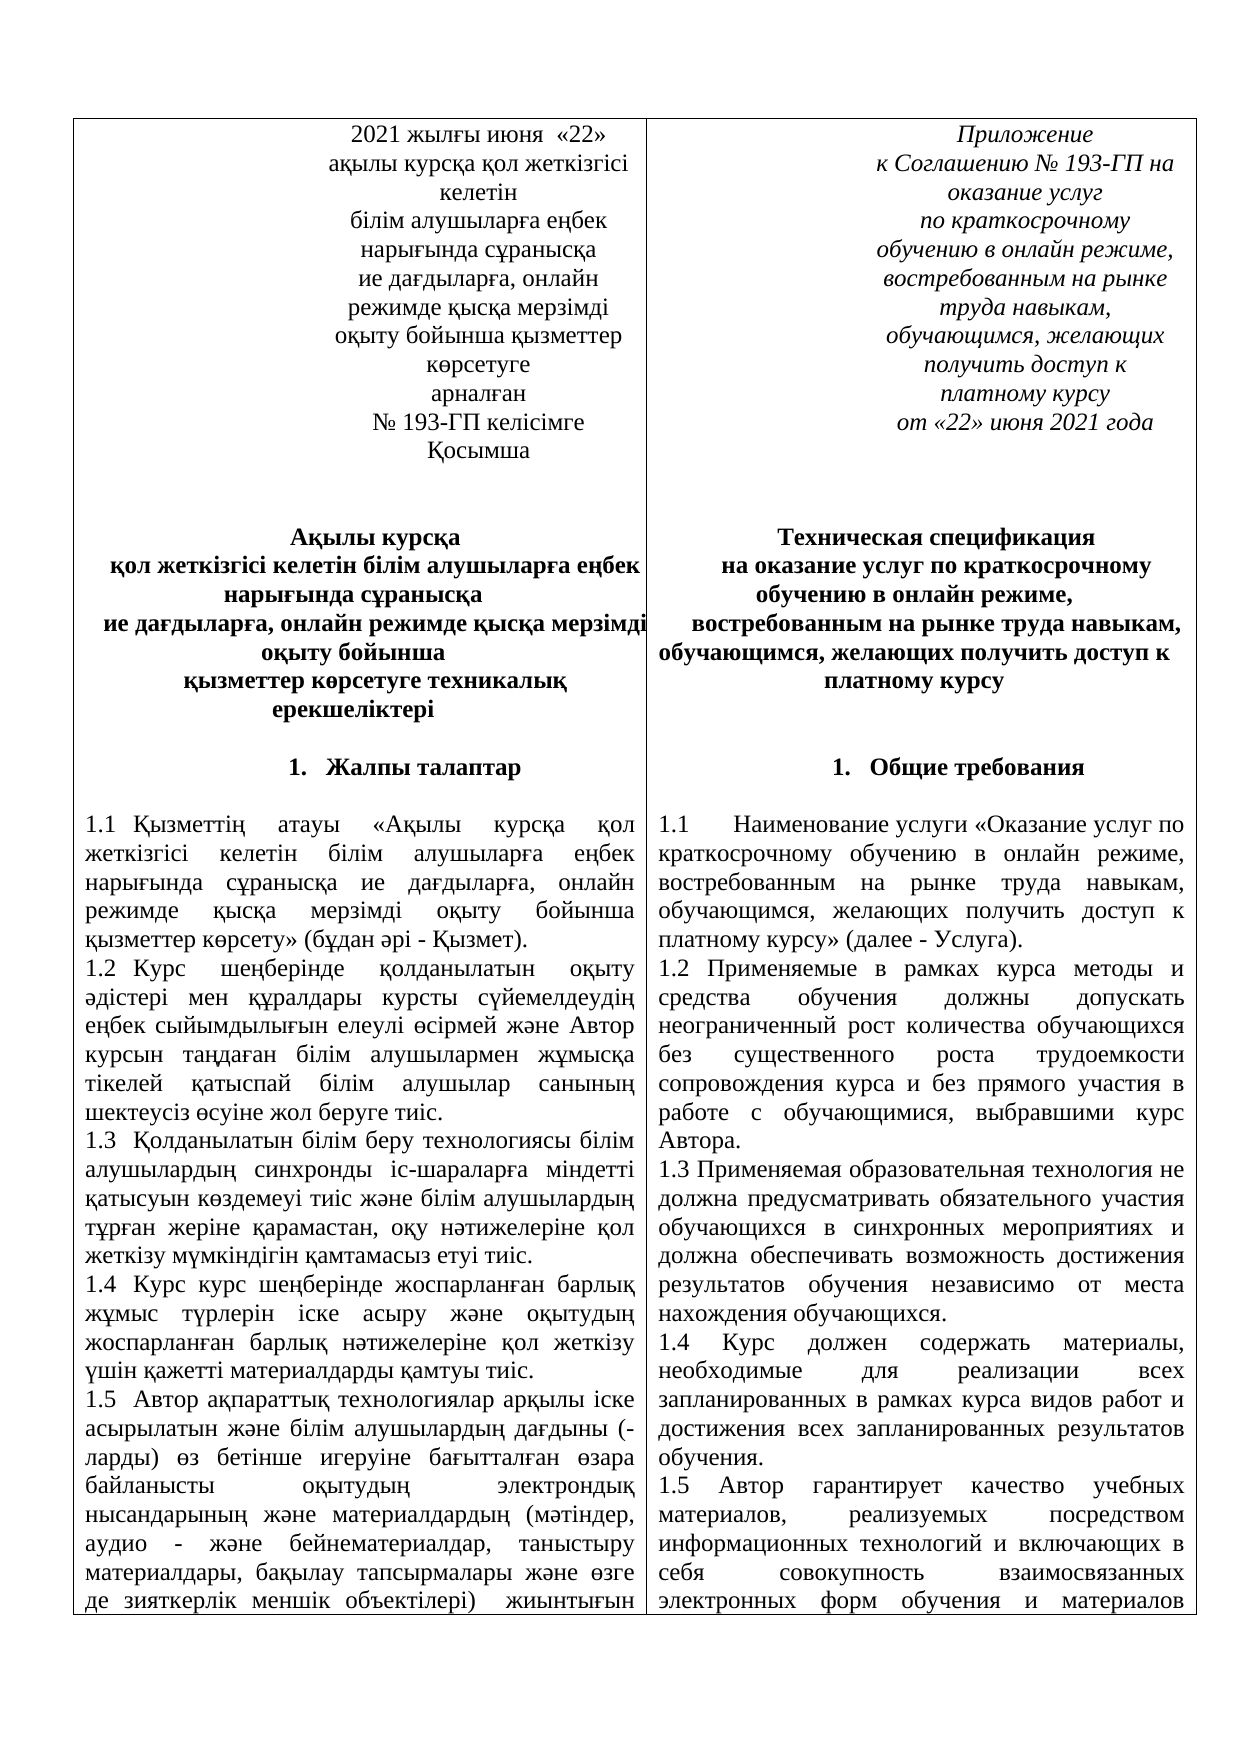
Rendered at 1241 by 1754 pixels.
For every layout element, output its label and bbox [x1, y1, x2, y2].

table_header [74, 119, 646, 1614]
table_header [647, 119, 1196, 1614]
